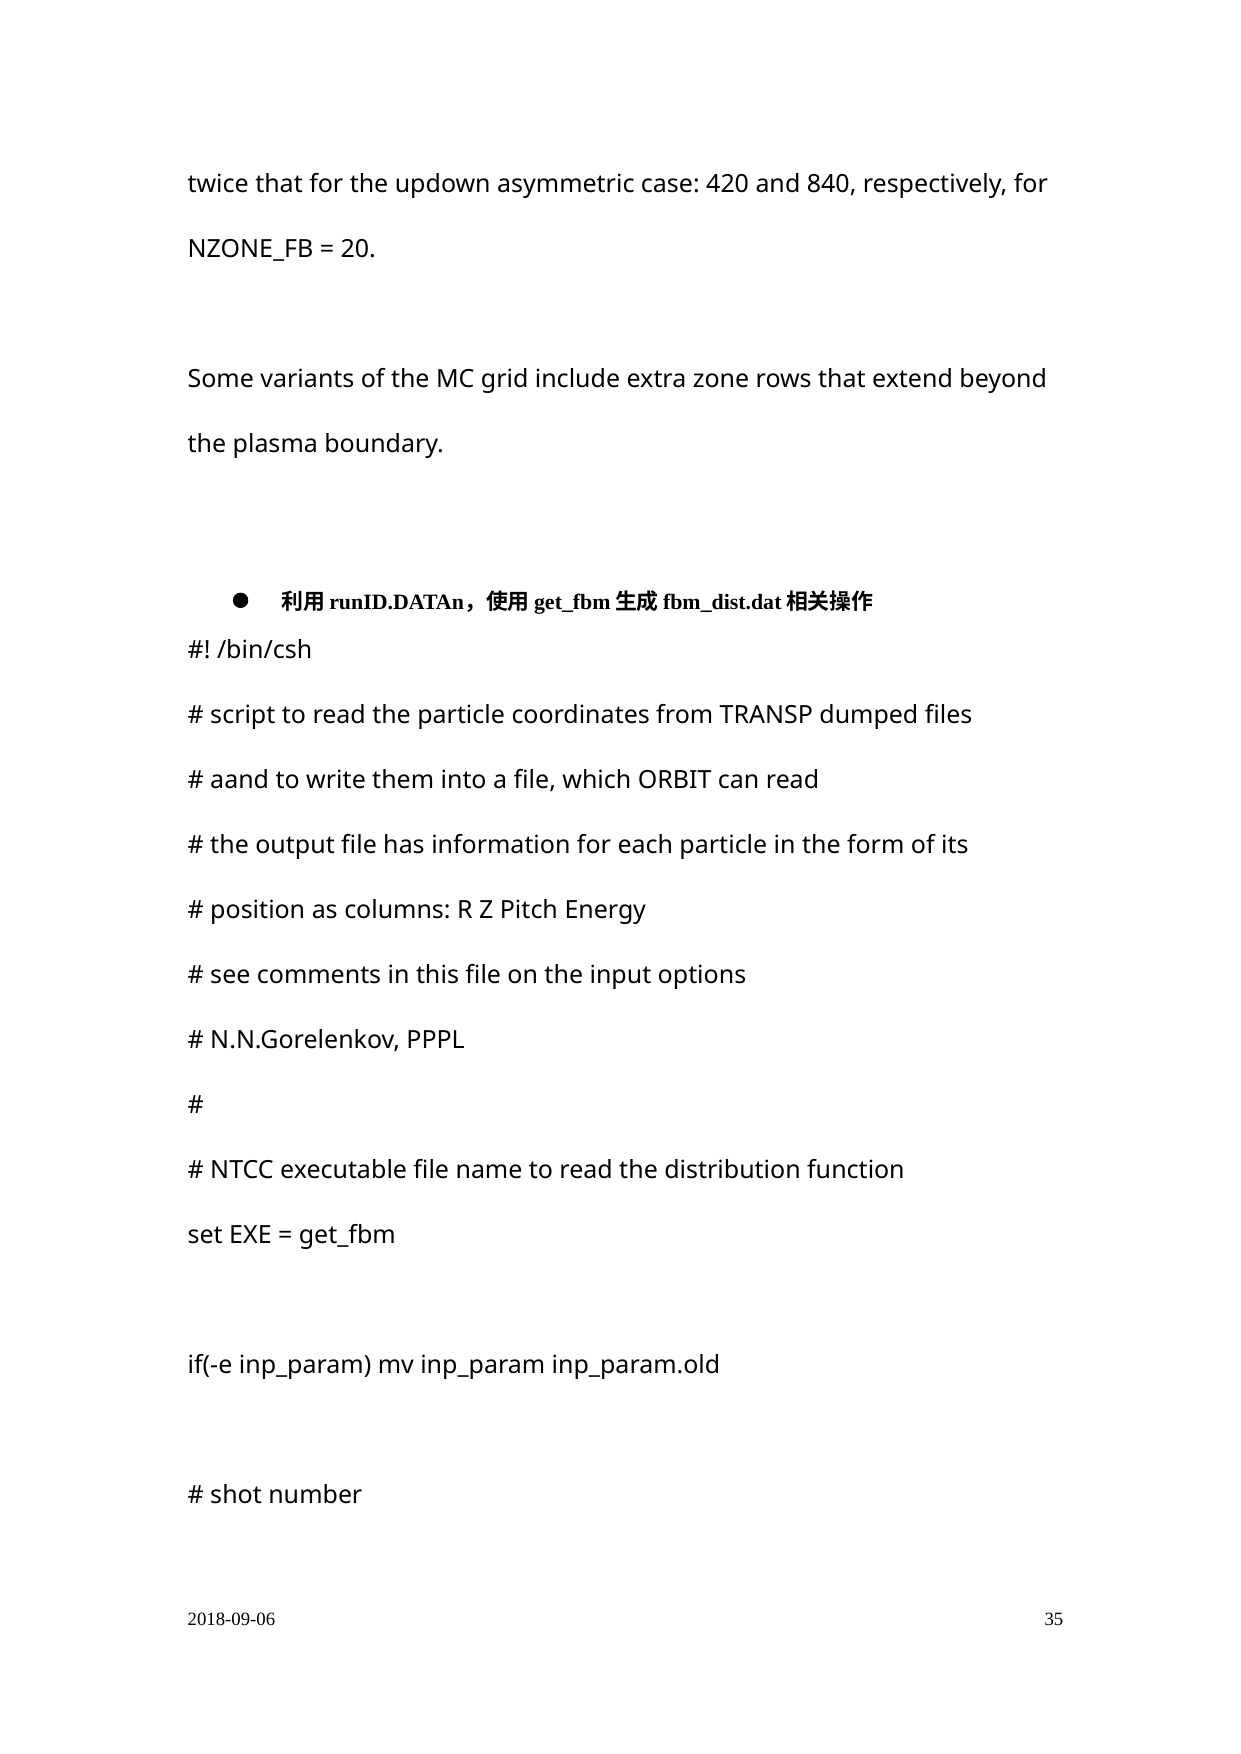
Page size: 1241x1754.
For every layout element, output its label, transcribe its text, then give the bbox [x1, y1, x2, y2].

text Some variants of the MC grid include extra zone rows that extend beyond [187, 345, 1063, 410]
text # N.N.Gorelenkov, PPPL [187, 1006, 1063, 1071]
text # the output file has information for each particle in the form of its [187, 811, 1063, 876]
text # [187, 1071, 1063, 1136]
text # see comments in this file on the input options [187, 941, 1063, 1006]
text # script to read the particle coordinates from TRANSP dumped files [187, 681, 1063, 746]
list 利用runID.DATAn，使用get_fbm生成fbm_dist.dat相关操作 [231, 583, 1063, 616]
text # aand to write them into a file, which ORBIT can read [187, 746, 1063, 811]
text set EXE = get_fbm [187, 1201, 1063, 1266]
text the plasma boundary. [187, 410, 1063, 475]
text NZONE_FB = 20. [187, 215, 1063, 280]
text if(-e inp_param) mv inp_param inp_param.old [187, 1331, 1063, 1396]
text # shot number [187, 1461, 1063, 1526]
text # position as columns: R Z Pitch Energy [187, 876, 1063, 941]
text #! /bin/csh [187, 616, 1063, 681]
text twice that for the updown asymmetric case: 420 and 840, respectively, for [187, 150, 1063, 215]
text # NTCC executable file name to read the distribution function [187, 1136, 1063, 1201]
